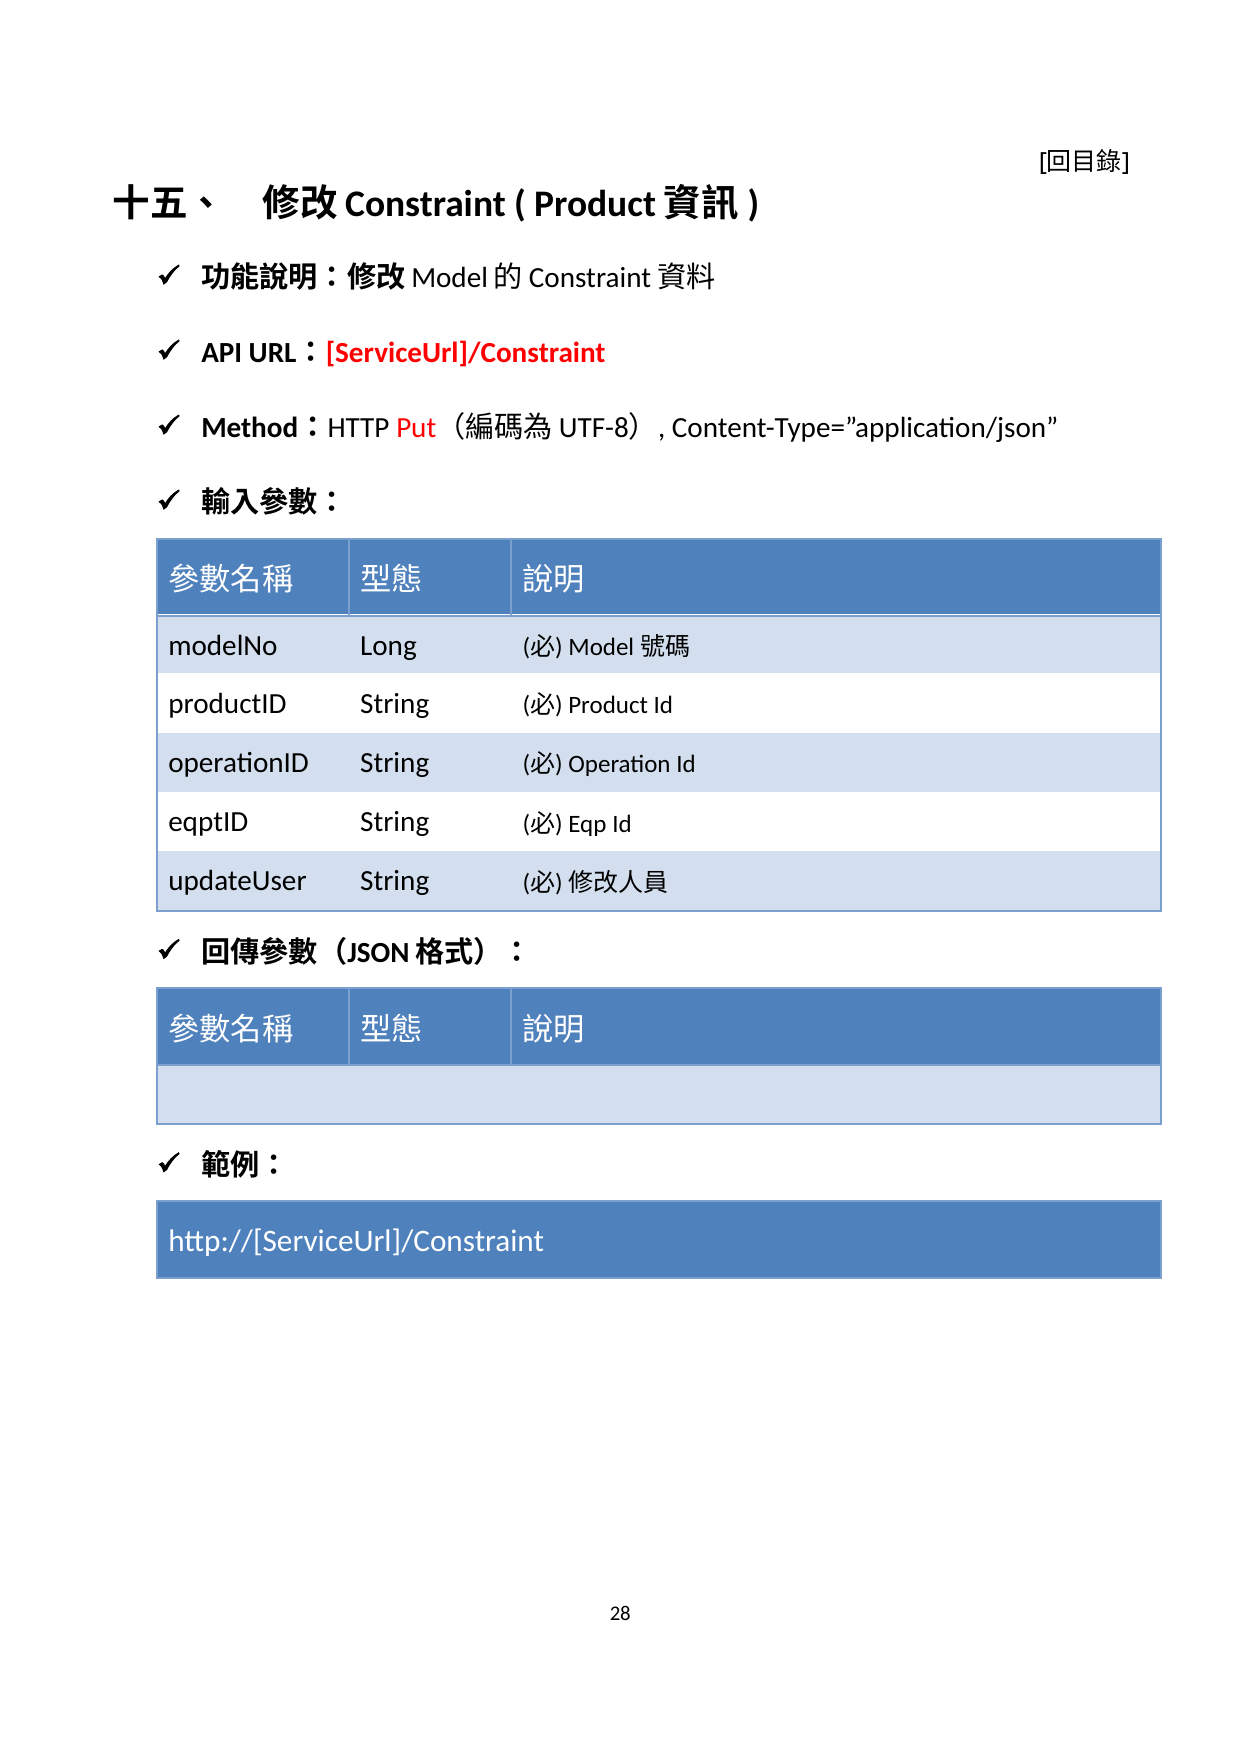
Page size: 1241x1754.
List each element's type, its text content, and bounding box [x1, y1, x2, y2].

table_cell (必) 修改人員 [511, 851, 1160, 910]
table_cell Long [349, 617, 511, 673]
table_header 參數名稱 [158, 540, 348, 614]
table_header 說明 [512, 989, 1160, 1064]
list 範例： [157, 1125, 1128, 1200]
table_cell (必) Product Id [511, 674, 1160, 733]
table_header 型態 [350, 989, 510, 1064]
table_header 說明 [512, 540, 1160, 614]
table_cell eqptID [158, 792, 349, 851]
table_cell productID [158, 674, 349, 733]
list 修改Constraint ( Product資訊 ) [112, 162, 1128, 237]
table_cell String [349, 674, 511, 733]
table_cell [158, 1066, 349, 1123]
list 功能說明：修改Model的Constraint 資料 [157, 237, 1128, 312]
table_cell operationID [158, 733, 349, 792]
list 輸入參數： [157, 462, 1128, 537]
table_cell updateUser [158, 851, 349, 910]
table_cell (必) Eqp Id [511, 792, 1160, 851]
table_cell (必) Operation Id [511, 733, 1160, 792]
table_cell [511, 1066, 1160, 1123]
list API URL：[ServiceUrl]/Constraint [157, 312, 1128, 387]
table_cell String [349, 851, 511, 910]
table_header http://[ServiceUrl]/Constraint [158, 1202, 1160, 1277]
table_cell (必) Model 號碼 [511, 617, 1160, 673]
list Method：HTTP Put（編碼為UTF-8）, Content-Type=”application/json” [157, 387, 1128, 462]
table_cell String [349, 733, 511, 792]
table_cell String [349, 792, 511, 851]
table_header 參數名稱 [158, 989, 348, 1064]
table_cell modelNo [158, 617, 349, 673]
table_header 型態 [350, 540, 510, 614]
list 回傳參數（JSON格式）： [157, 912, 1128, 987]
table_cell [349, 1066, 511, 1123]
